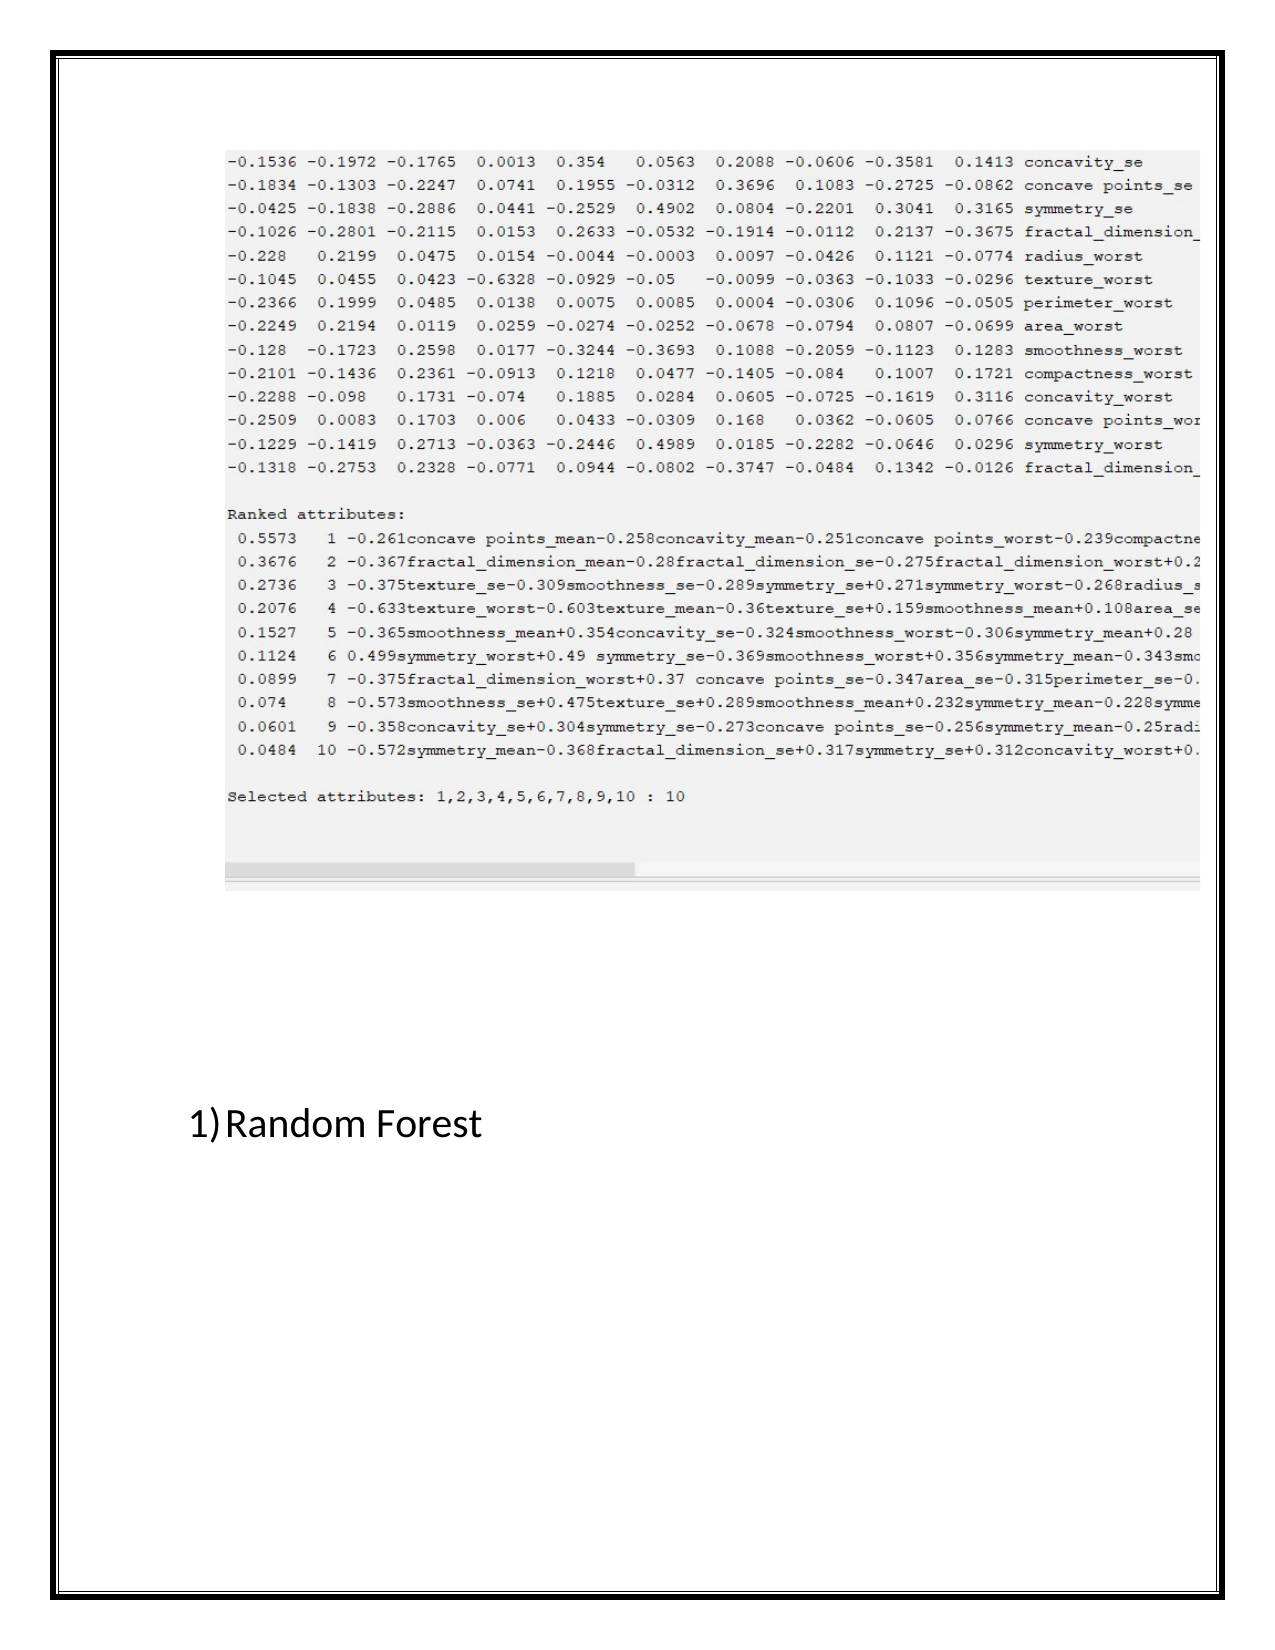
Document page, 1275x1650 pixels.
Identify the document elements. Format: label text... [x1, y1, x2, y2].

list Random Forest [187, 1097, 1125, 1148]
picture [225, 150, 1200, 891]
